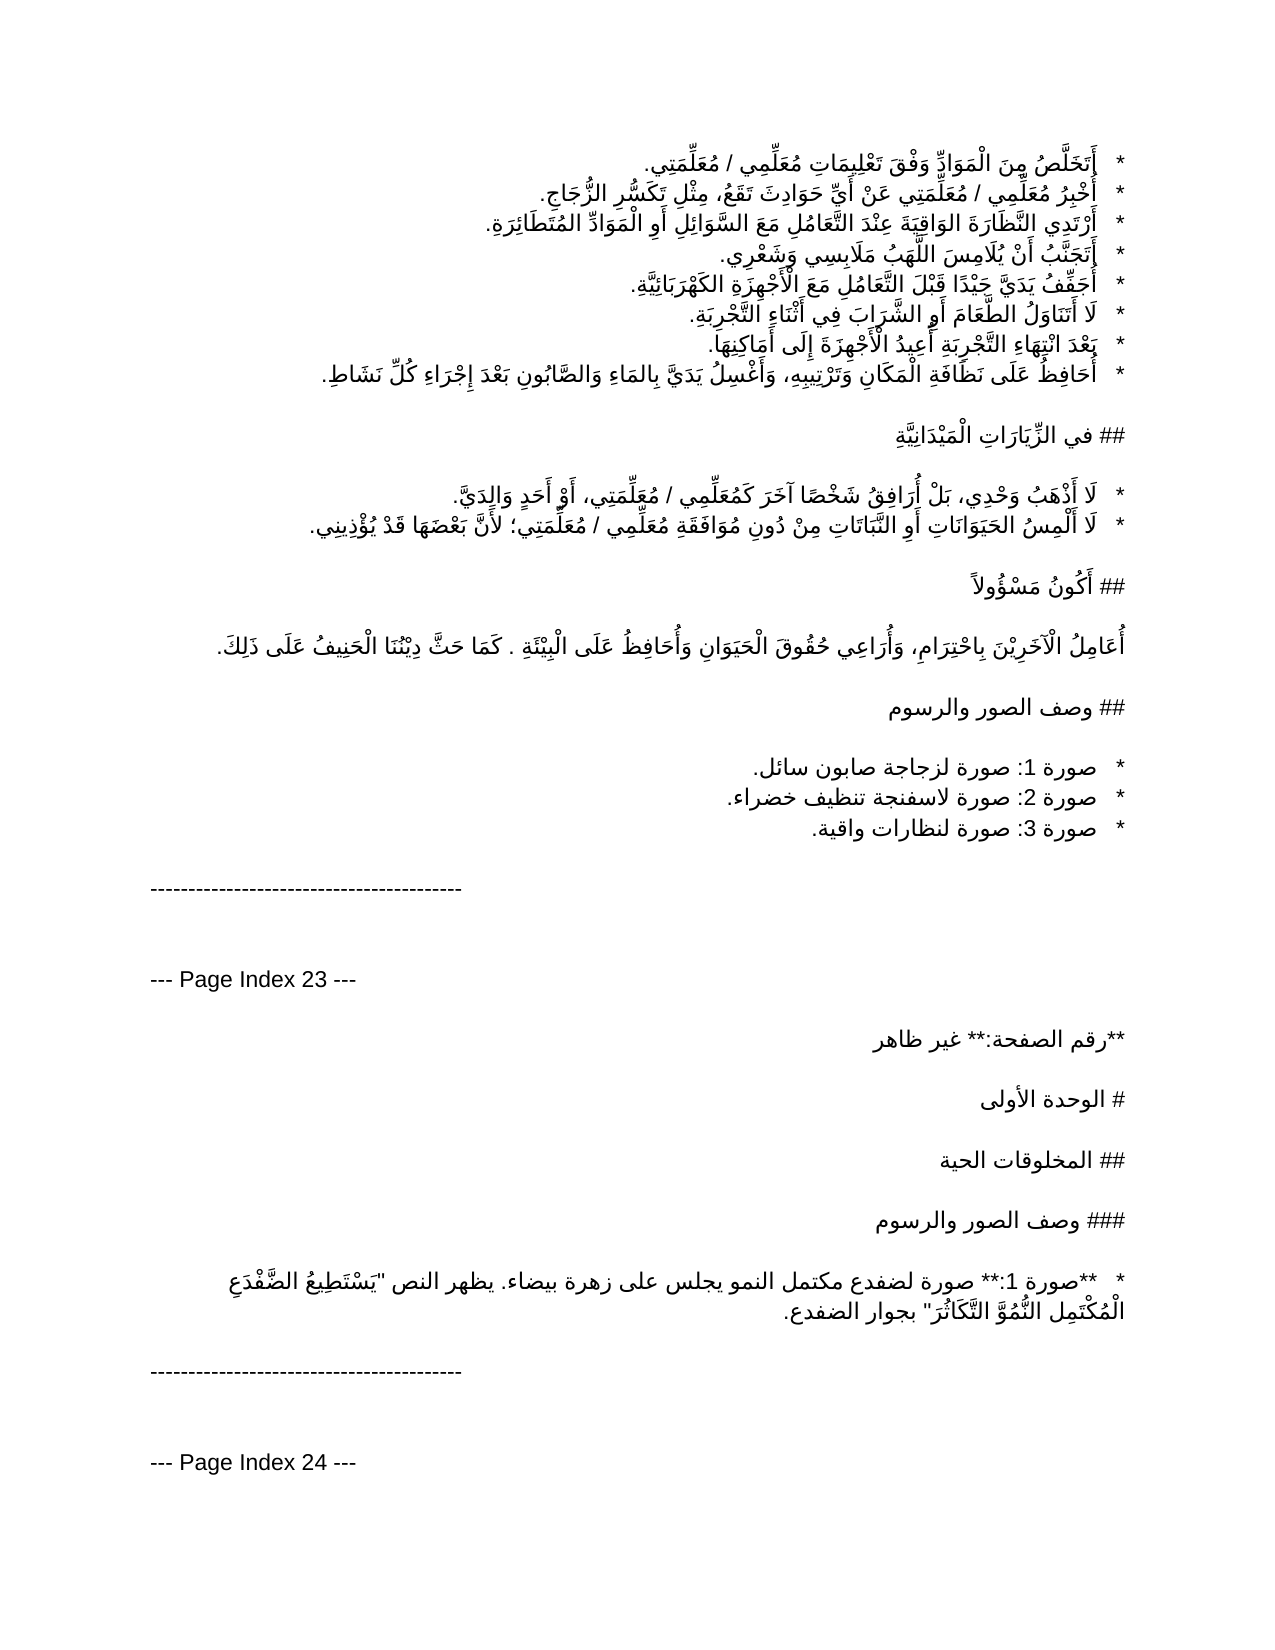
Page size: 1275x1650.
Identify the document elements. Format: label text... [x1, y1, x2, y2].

text --- Page Index 23 --- [150, 966, 1125, 992]
text * بَعْدَ انْتِهَاءِ التَّجْرِبَةِ أُعِيدُ الْأَجْهِزَةَ إِلَى أَمَاكِنِهَا. [150, 331, 1125, 358]
text * لَا أَذْهَبُ وَحْدِي، بَلْ أُرَافِقُ شَخْصًا آخَرَ كَمُعَلِّمِي / مُعَلِّمَتِي، أَوْ أَحَدٍ وَالِدَيَّ. [150, 482, 1125, 509]
text **رقم الصفحة:** غير ظاهر [150, 1026, 1125, 1052]
text أُعَامِلُ الْآخَرِيْنَ بِاحْتِرَامِ، وَأُرَاعِي حُقُوقَ الْحَيَوَانِ وَأُحَافِظُ عَلَى الْبِيْئَةِ . كَمَا حَثَّ دِيْنُنَا الْحَنِيفُ عَلَى ذَلِكَ. [150, 633, 1125, 660]
text * صورة 2: صورة لاسفنجة تنظيف خضراء. [150, 784, 1125, 811]
text * أُجَفِّفُ يَدَيَّ جَيْدًا قَبْلَ التَّعَامُلِ مَعَ الْأَجْهِزَةِ الكَهْرَبَائِيَّةِ. [150, 271, 1125, 297]
text * لَا أَلْمِسُ الحَيَوَانَاتِ أَوِ النَّبَاتَاتِ مِنْ دُونِ مُوَافَقَةِ مُعَلِّمِي / مُعَلِّمَتِي؛ لأَنَّ بَعْضَهَا قَدْ يُؤْذِينِي. [150, 512, 1125, 539]
text * أَتَخَلَّصُ مِنَ الْمَوَادِّ وَفْقَ تَعْلِيمَاتِ مُعَلِّمِي / مُعَلِّمَتِي. [150, 150, 1125, 176]
text * أَتَجَنَّبُ أَنْ يُلَامِسَ اللَّهَبُ مَلَابِسِي وَشَعْرِي. [150, 241, 1125, 267]
text # الوحدة الأولى [150, 1086, 1125, 1113]
text ----------------------------------------- [150, 1358, 1125, 1385]
text * صورة 3: صورة لنظارات واقية. [150, 814, 1125, 841]
text * أُحَافِظُ عَلَى نَظَافَةِ الْمَكَانِ وَتَرْتِيبِهِ، وَأَغْسِلُ يَدَيَّ بِالمَاءِ وَالصَّابُونِ بَعْدَ إِجْرَاءِ كُلِّ نَشَاطِ. [150, 361, 1125, 388]
text ## أَكُونُ مَسْؤُولاً [150, 573, 1125, 599]
text ## في الزِّيَارَاتِ الْمَيْدَانِيَّةِ [150, 422, 1125, 448]
text * أُخْبِرُ مُعَلِّمِي / مُعَلِّمَتِي عَنْ أَيِّ حَوَادِثَ تَقَعُ، مِثْلِ تَكَسُّرِ الزُّجَاجِ. [150, 180, 1125, 207]
text * صورة 1: صورة لزجاجة صابون سائل. [150, 754, 1125, 781]
text ## وصف الصور والرسوم [150, 694, 1125, 720]
text --- Page Index 24 --- [150, 1449, 1125, 1475]
text * لَا أَتَنَاوَلُ الطَّعَامَ أَوِ الشَّرَابَ فِي أَثْنَاءِ التَّجْرِبَةِ. [150, 301, 1125, 327]
text ----------------------------------------- [150, 875, 1125, 901]
text * أَرْتَدِي النَّظَارَةَ الوَاقِيَةَ عِنْدَ التَّعَامُلِ مَعَ السَّوَائِلِ أَوِ الْمَوَادِّ المُتَطَائِرَةِ. [150, 210, 1125, 237]
text ### وصف الصور والرسوم [150, 1207, 1125, 1234]
text * **صورة 1:** صورة لضفدع مكتمل النمو يجلس على زهرة بيضاء. يظهر النص "يَسْتَطِيعُ الضَّفْدَعِ الْمُكْتَمِل النُّمُوَّ التَّكَاثُرَ" بجوار الضفدع. [150, 1268, 1125, 1324]
text ## المخلوقات الحية [150, 1147, 1125, 1173]
